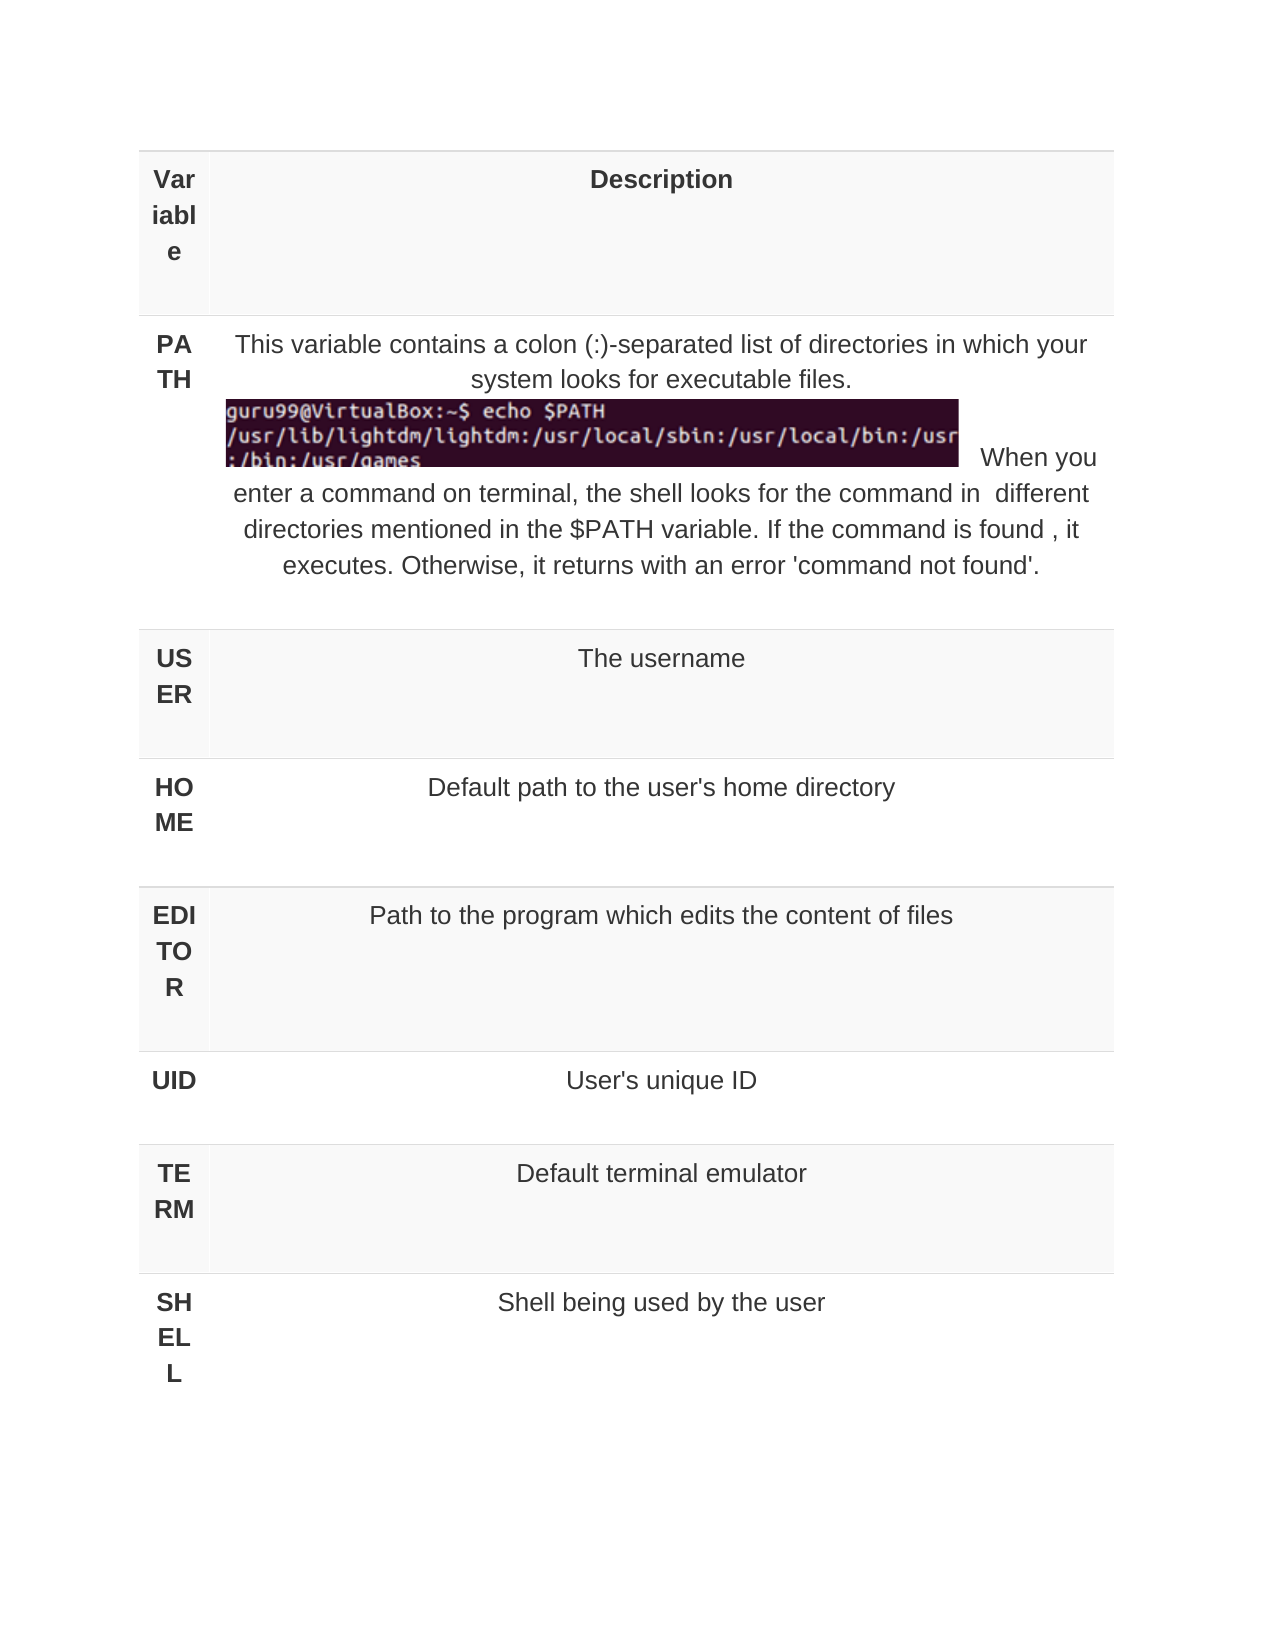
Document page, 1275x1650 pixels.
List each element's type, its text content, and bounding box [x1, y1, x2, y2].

table_cell User's unique ID [210, 1052, 1114, 1144]
table_cell TERM [139, 1145, 209, 1272]
table_cell HOME [139, 759, 209, 886]
table_cell Shell being used by the user [210, 1274, 1114, 1437]
table_cell EDITOR [139, 888, 209, 1051]
table_cell This variable contains a colon (:)-separated list of directories in which your system looks for executable files. When you enter a command on terminal, the shell looks for the command in different directories mentioned in the $PATH variable. If the command is found , it executes. Otherwise, it returns with an error 'command not found'. [210, 316, 1114, 629]
table_cell Path to the program which edits the content of files [210, 888, 1114, 1051]
table_cell Default terminal emulator [210, 1145, 1114, 1272]
table_cell Default path to the user's home directory [210, 759, 1114, 886]
table_cell USER [139, 630, 209, 757]
table_header Description [210, 152, 1114, 314]
table_cell UID [139, 1052, 209, 1144]
table_cell The username [210, 630, 1114, 757]
picture [225, 399, 959, 467]
table_cell PATH [139, 316, 209, 629]
table_header Variable [139, 152, 209, 314]
table_cell SHELL [139, 1274, 209, 1437]
